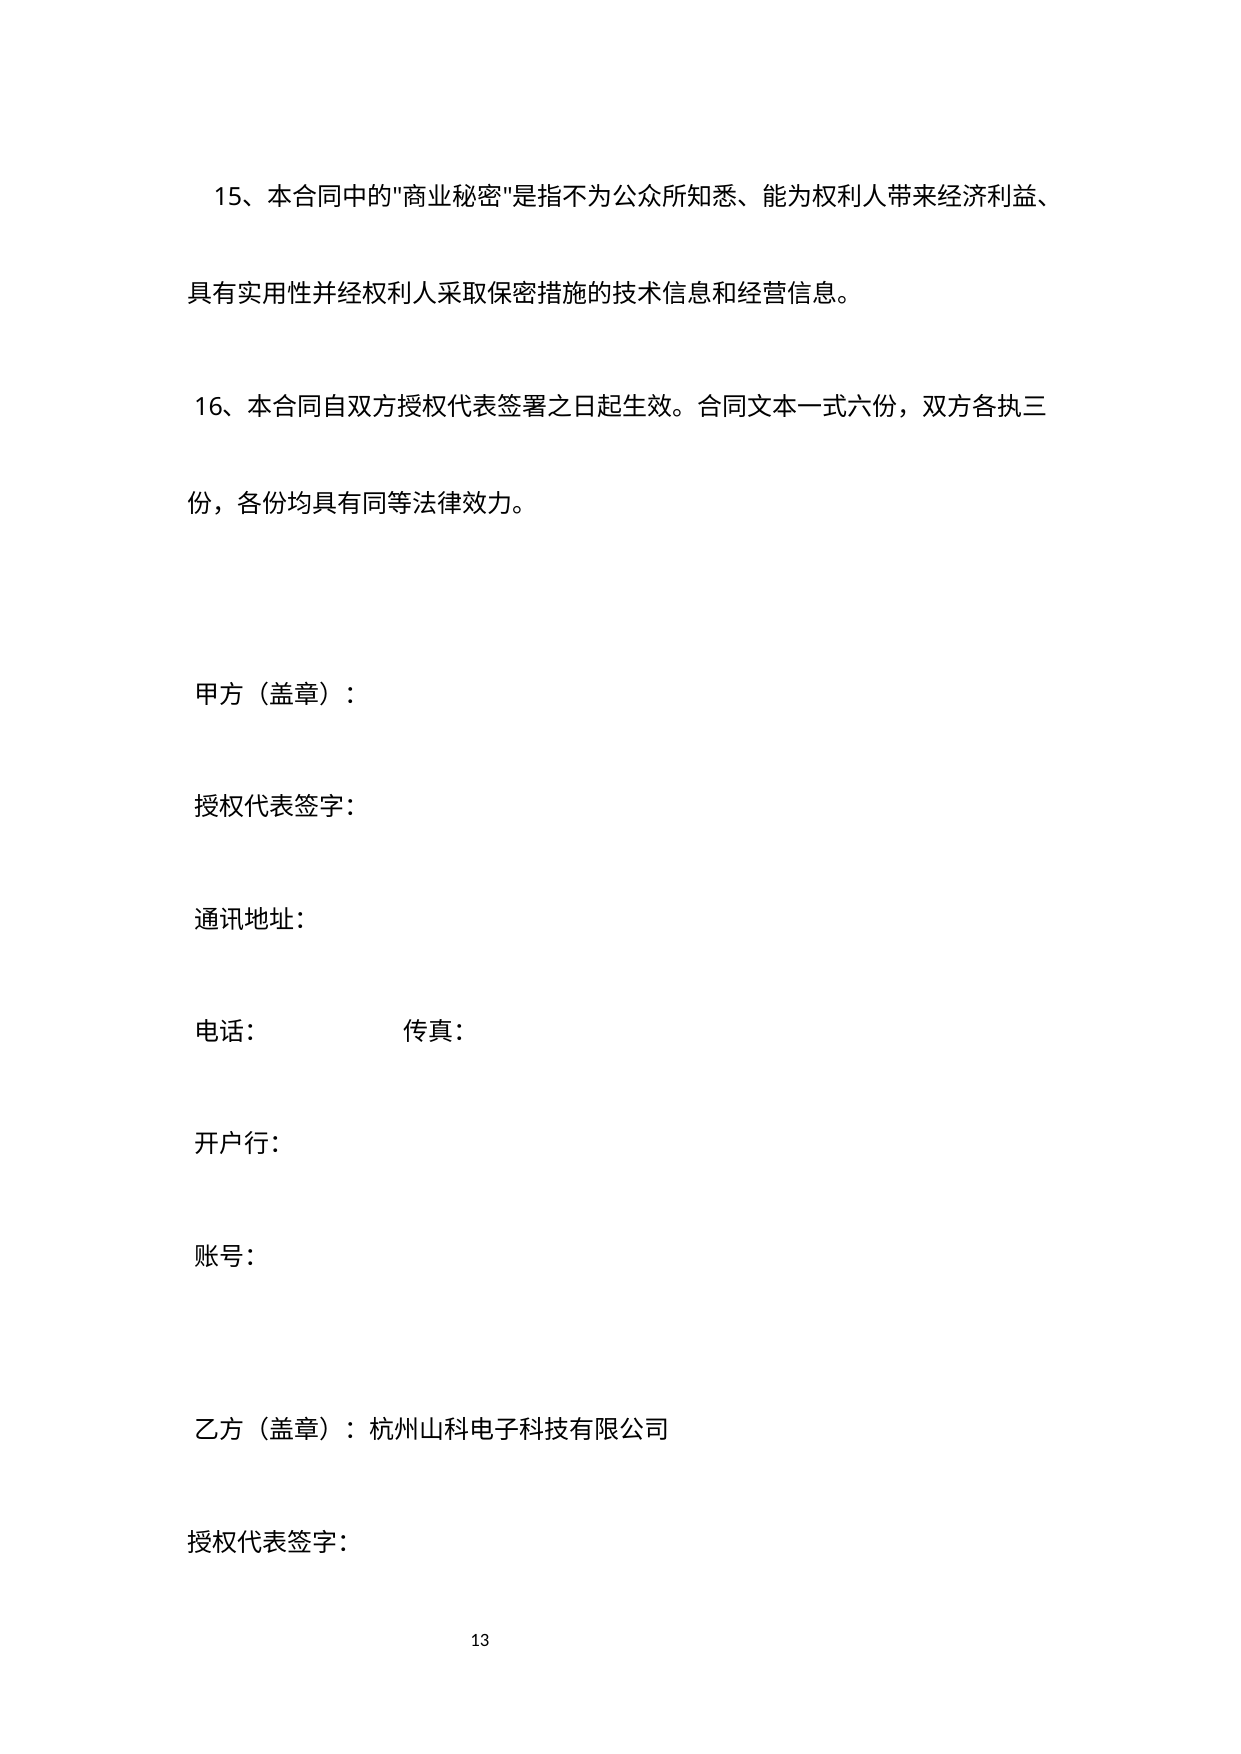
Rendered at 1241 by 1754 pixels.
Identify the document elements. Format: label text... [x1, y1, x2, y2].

text 乙方（盖章）：杭州山科电子科技有限公司 [187, 1396, 1053, 1461]
text 16、本合同自双方授权代表签署之日起生效。合同文本一式六份，双方各执三份，各份均具有同等法律效力。 [187, 372, 1053, 534]
text 电话： 传真： [187, 997, 1053, 1062]
text 账号： [187, 1222, 1053, 1287]
text 通讯地址： [187, 885, 1053, 950]
text 甲方（盖章）： [187, 660, 1053, 725]
text 15、本合同中的"商业秘密"是指不为公众所知悉、能为权利人带来经济利益、具有实用性并经权利人采取保密措施的技术信息和经营信息。 [187, 162, 1053, 324]
text 授权代表签字： [187, 1508, 1053, 1573]
text 授权代表签字： [187, 772, 1053, 837]
text 开户行： [187, 1109, 1053, 1174]
